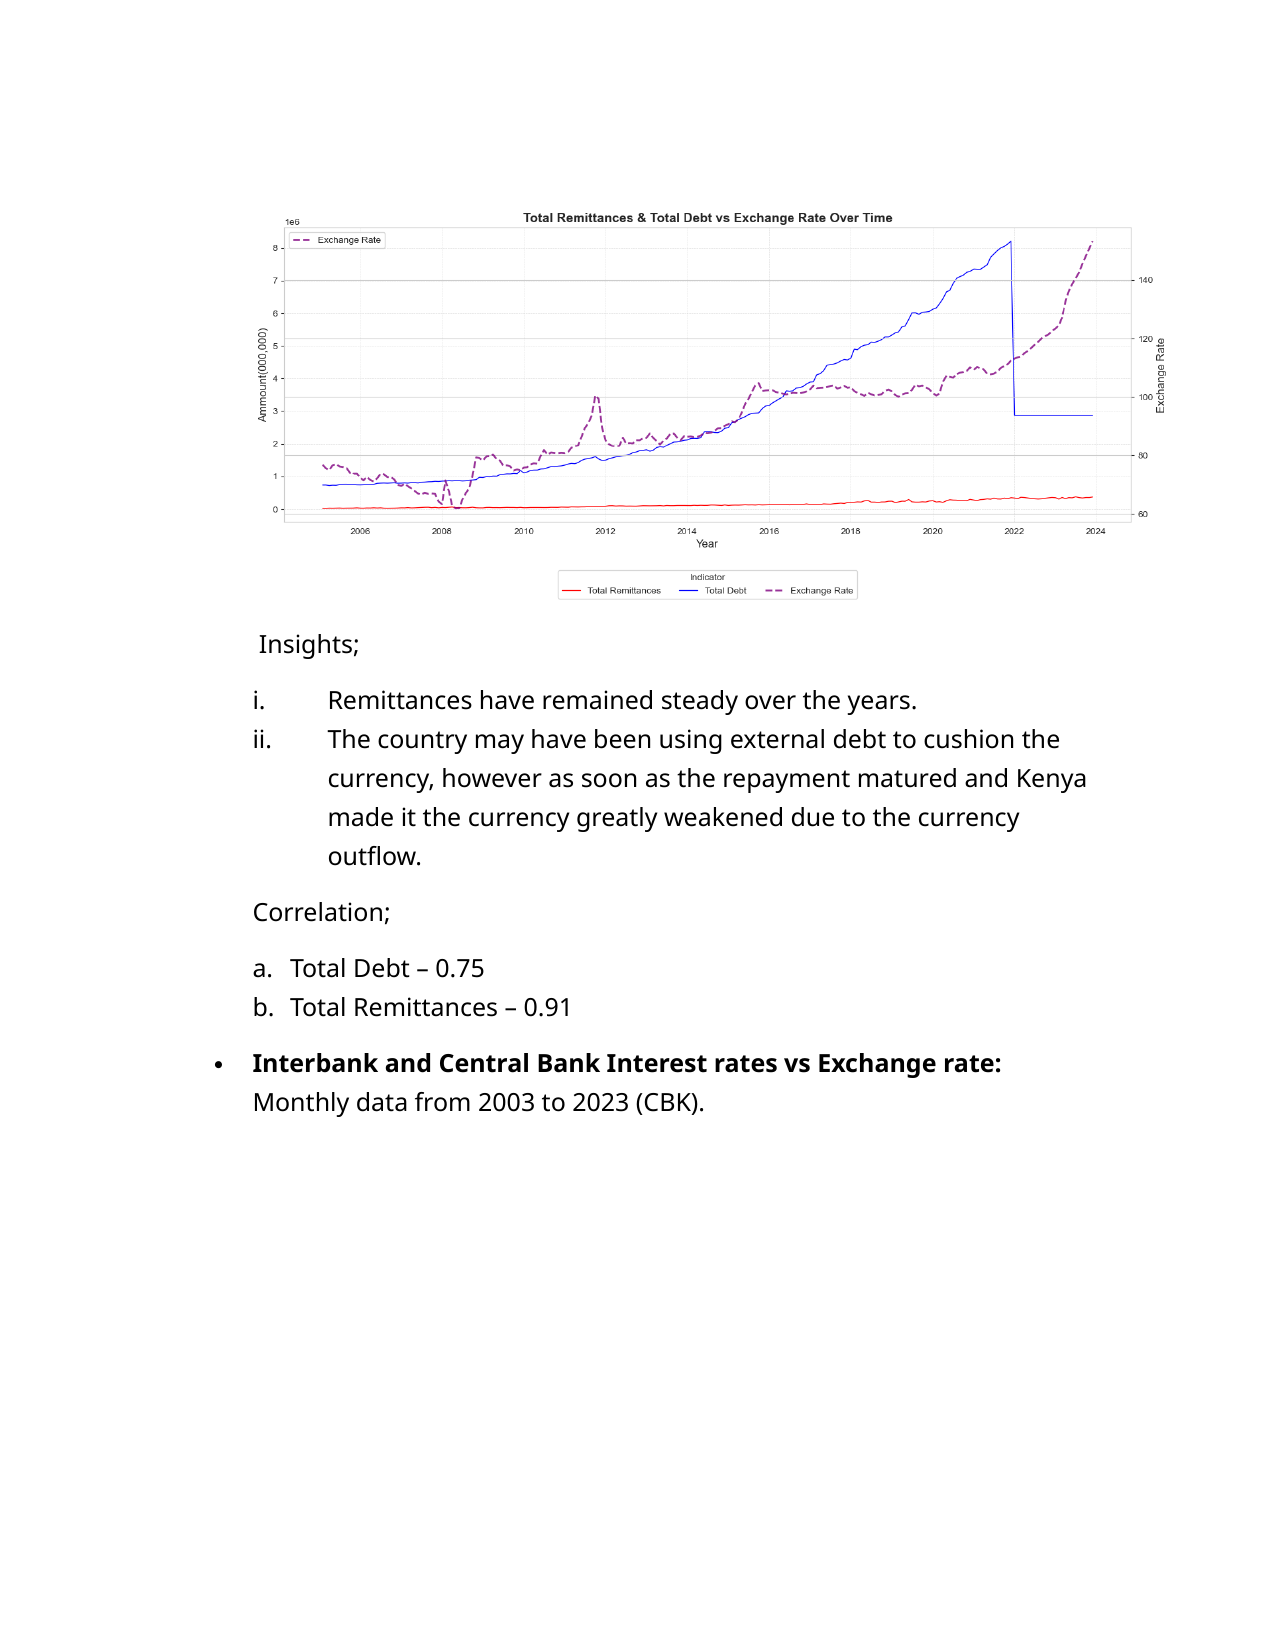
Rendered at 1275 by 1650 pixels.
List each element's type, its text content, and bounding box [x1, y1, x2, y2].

list Total Debt – 0.75 [252, 951, 1098, 985]
picture [252, 206, 1173, 605]
list The country may have been using external debt to cushion the currency, however as soon as the repayment matured and Kenya made it the currency greatly weakened due to the currency outflow. [252, 722, 1098, 873]
list Remittances have remained steady over the years. [252, 682, 1098, 716]
text Insights; [252, 627, 1098, 661]
list Total Remittances – 0.91 [252, 990, 1098, 1024]
list Interbank and Central Bank Interest rates vs Exchange rate: Monthly data from 2003 to 2023 (CBK). [215, 1046, 1098, 1119]
text Correlation; [252, 895, 1098, 929]
